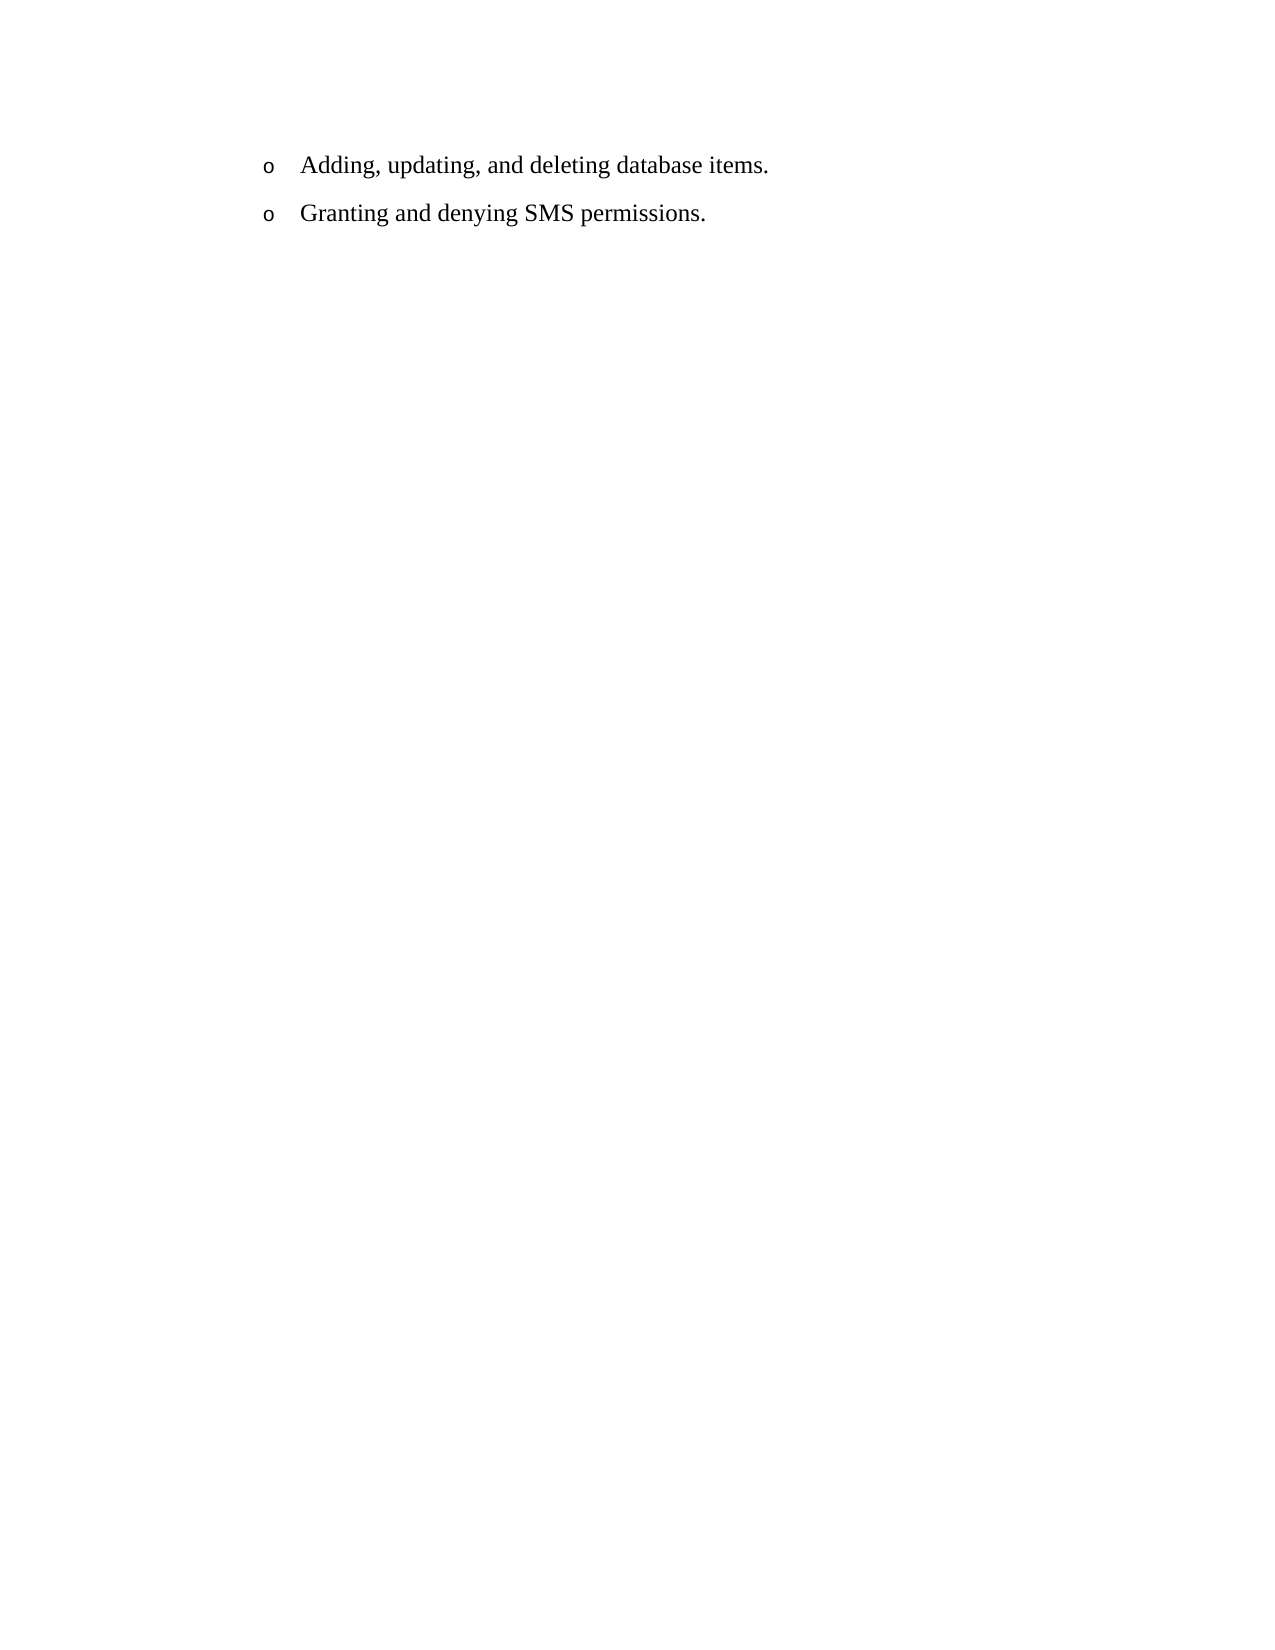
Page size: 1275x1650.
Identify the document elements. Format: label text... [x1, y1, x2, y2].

list Granting and denying SMS permissions. [262, 198, 1125, 228]
list Adding, updating, and deleting database items. [262, 150, 1125, 179]
